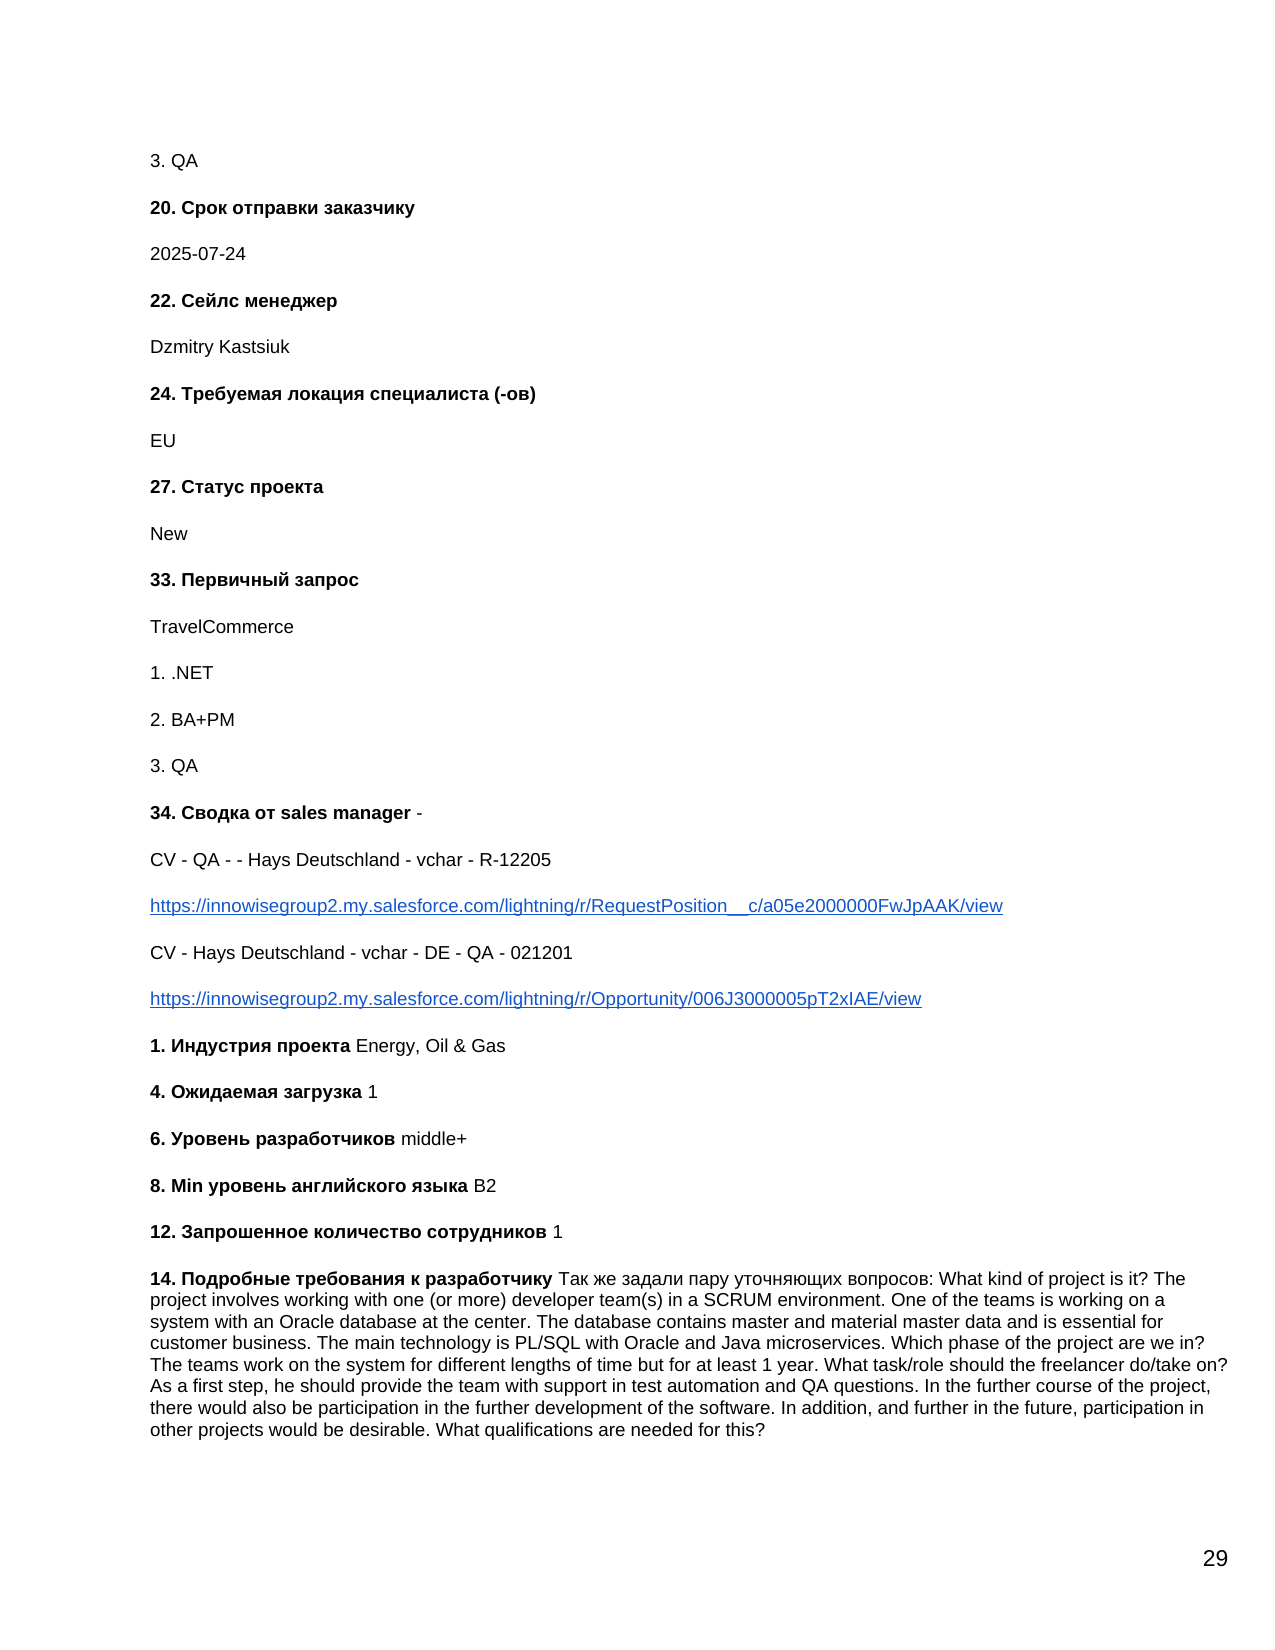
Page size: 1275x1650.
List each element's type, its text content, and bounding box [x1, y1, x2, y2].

text 2025-07-24 [150, 243, 1228, 265]
text 4. Ожидаемая загрузка 1 [150, 1081, 1228, 1103]
text 20. Срок отправки заказчику [150, 197, 1228, 218]
text 34. Сводка от sales manager - [150, 802, 1228, 823]
text 2. BA+PM [150, 709, 1228, 730]
text 24. Требуемая локация специалиста (-ов) [150, 383, 1228, 404]
text https://innowisegroup2.my.salesforce.com/lightning/r/RequestPosition__c/a05e2000000FwJpAAK/view [150, 895, 1228, 917]
text 3. QA [150, 150, 1228, 172]
text 14. Подробные требования к разработчику Так же задали пару уточняющих вопросов: What kind of project is it? The project involves working with one (or more) developer team(s) in a SCRUM environment. One of the teams is working on a system with an Oracle database at the center. The database contains master and material master data and is essential for customer business. The main technology is PL/SQL with Oracle and Java microservices. Which phase of the project are we in? The teams work on the system for different lengths of time but for at least 1 year. What task/role should the freelancer do/take on? As a first step, he should provide the team with support in test automation and QA questions. In the further course of the project, there would also be participation in the further development of the software. In addition, and further in the future, participation in other projects would be desirable. What qualifications are needed for this? [150, 1267, 1228, 1440]
text 8. Min уровень английского языка B2 [150, 1174, 1228, 1196]
text New [150, 522, 1228, 544]
text 1. Индустрия проекта Energy, Oil & Gas [150, 1035, 1228, 1056]
text CV - QA - - Hays Deutschland - vchar - R-12205 [150, 848, 1228, 870]
text 27. Статус проекта [150, 476, 1228, 497]
text CV - Hays Deutschland - vchar - DE - QA - 021201 [150, 942, 1228, 963]
text TravelCommerce [150, 616, 1228, 637]
text 33. Первичный запрос [150, 569, 1228, 591]
text EU [150, 429, 1228, 451]
text 6. Уровень разработчиков middle+ [150, 1128, 1228, 1149]
text 12. Запрошенное количество сотрудников 1 [150, 1221, 1228, 1242]
text 22. Сейлс менеджер [150, 290, 1228, 311]
text https://innowisegroup2.my.salesforce.com/lightning/r/Opportunity/006J3000005pT2xIAE/view [150, 988, 1228, 1010]
text 3. QA [150, 755, 1228, 777]
text Dzmitry Kastsiuk [150, 336, 1228, 358]
text 1. .NET [150, 662, 1228, 684]
